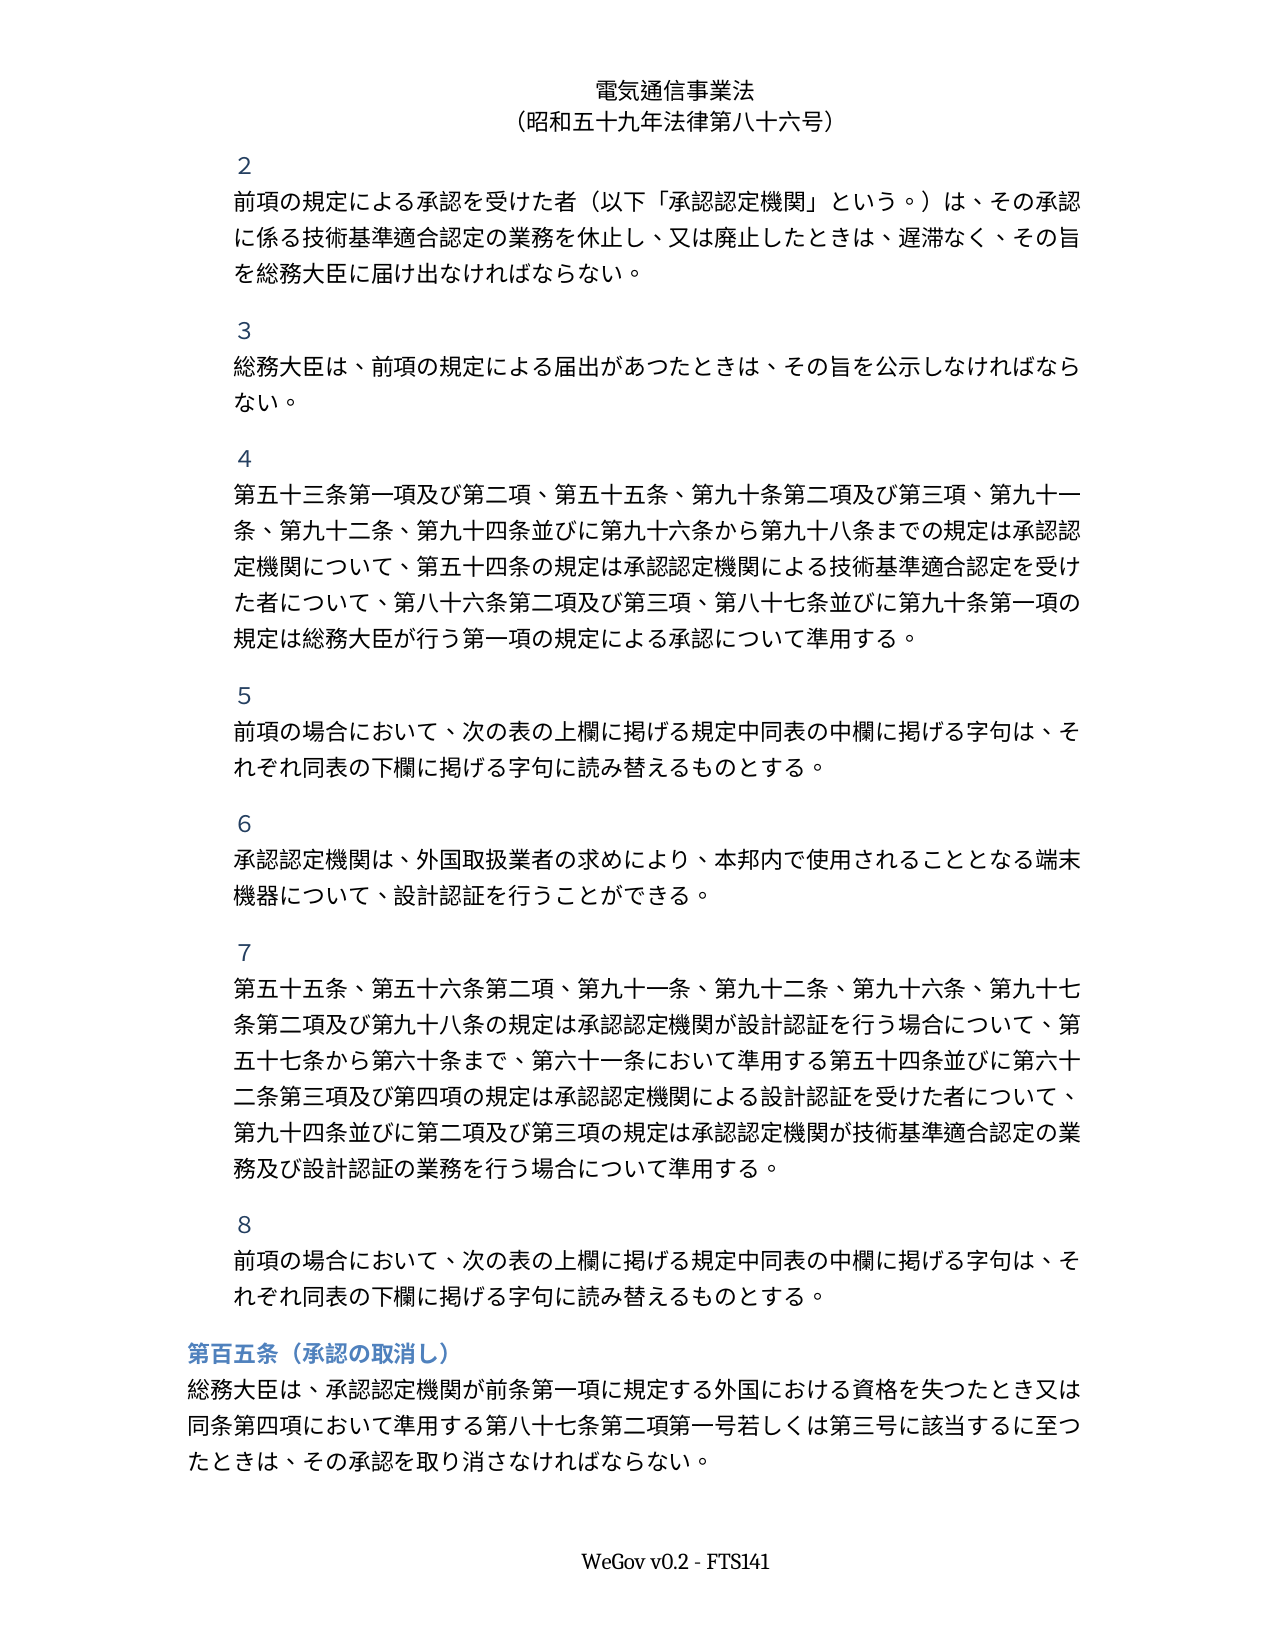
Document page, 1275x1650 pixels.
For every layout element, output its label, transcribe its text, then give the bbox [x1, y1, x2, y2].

subtitle ８ [233, 1209, 1087, 1241]
subtitle ６ [233, 808, 1087, 839]
subtitle ２ [233, 150, 1087, 181]
subtitle ４ [233, 443, 1087, 474]
text 承認認定機関は、外国取扱業者の求めにより、本邦内で使用されることとなる端末機器について、設計認証を行うことができる。 [233, 844, 1087, 911]
text 総務大臣は、前項の規定による届出があつたときは、その旨を公示しなければならない。 [233, 351, 1087, 418]
text 前項の規定による承認を受けた者（以下「承認認定機関」という。）は、その承認に係る技術基準適合認定の業務を休止し、又は廃止したときは、遅滞なく、その旨を総務大臣に届け出なければならない。 [233, 186, 1087, 289]
subtitle ３ [233, 314, 1087, 346]
text 第五十三条第一項及び第二項、第五十五条、第九十条第二項及び第三項、第九十一条、第九十二条、第九十四条並びに第九十六条から第九十八条までの規定は承認認定機関について、第五十四条の規定は承認認定機関による技術基準適合認定を受けた者について、第八十六条第二項及び第三項、第八十七条並びに第九十条第一項の規定は総務大臣が行う第一項の規定による承認について準用する。 [233, 479, 1087, 654]
subtitle ５ [233, 680, 1087, 711]
subtitle 第百五条（承認の取消し） [187, 1338, 1087, 1369]
text 前項の場合において、次の表の上欄に掲げる規定中同表の中欄に掲げる字句は、それぞれ同表の下欄に掲げる字句に読み替えるものとする。 [233, 1245, 1087, 1312]
text 第五十五条、第五十六条第二項、第九十一条、第九十二条、第九十六条、第九十七条第二項及び第九十八条の規定は承認認定機関が設計認証を行う場合について、第五十七条から第六十条まで、第六十一条において準用する第五十四条並びに第六十二条第三項及び第四項の規定は承認認定機関による設計認証を受けた者について、第九十四条並びに第二項及び第三項の規定は承認認定機関が技術基準適合認定の業務及び設計認証の業務を行う場合について準用する。 [233, 973, 1087, 1184]
text 前項の場合において、次の表の上欄に掲げる規定中同表の中欄に掲げる字句は、それぞれ同表の下欄に掲げる字句に読み替えるものとする。 [233, 716, 1087, 783]
text 総務大臣は、承認認定機関が前条第一項に規定する外国における資格を失つたとき又は同条第四項において準用する第八十七条第二項第一号若しくは第三号に該当するに至つたときは、その承認を取り消さなければならない。 [187, 1374, 1087, 1477]
subtitle ７ [233, 937, 1087, 968]
